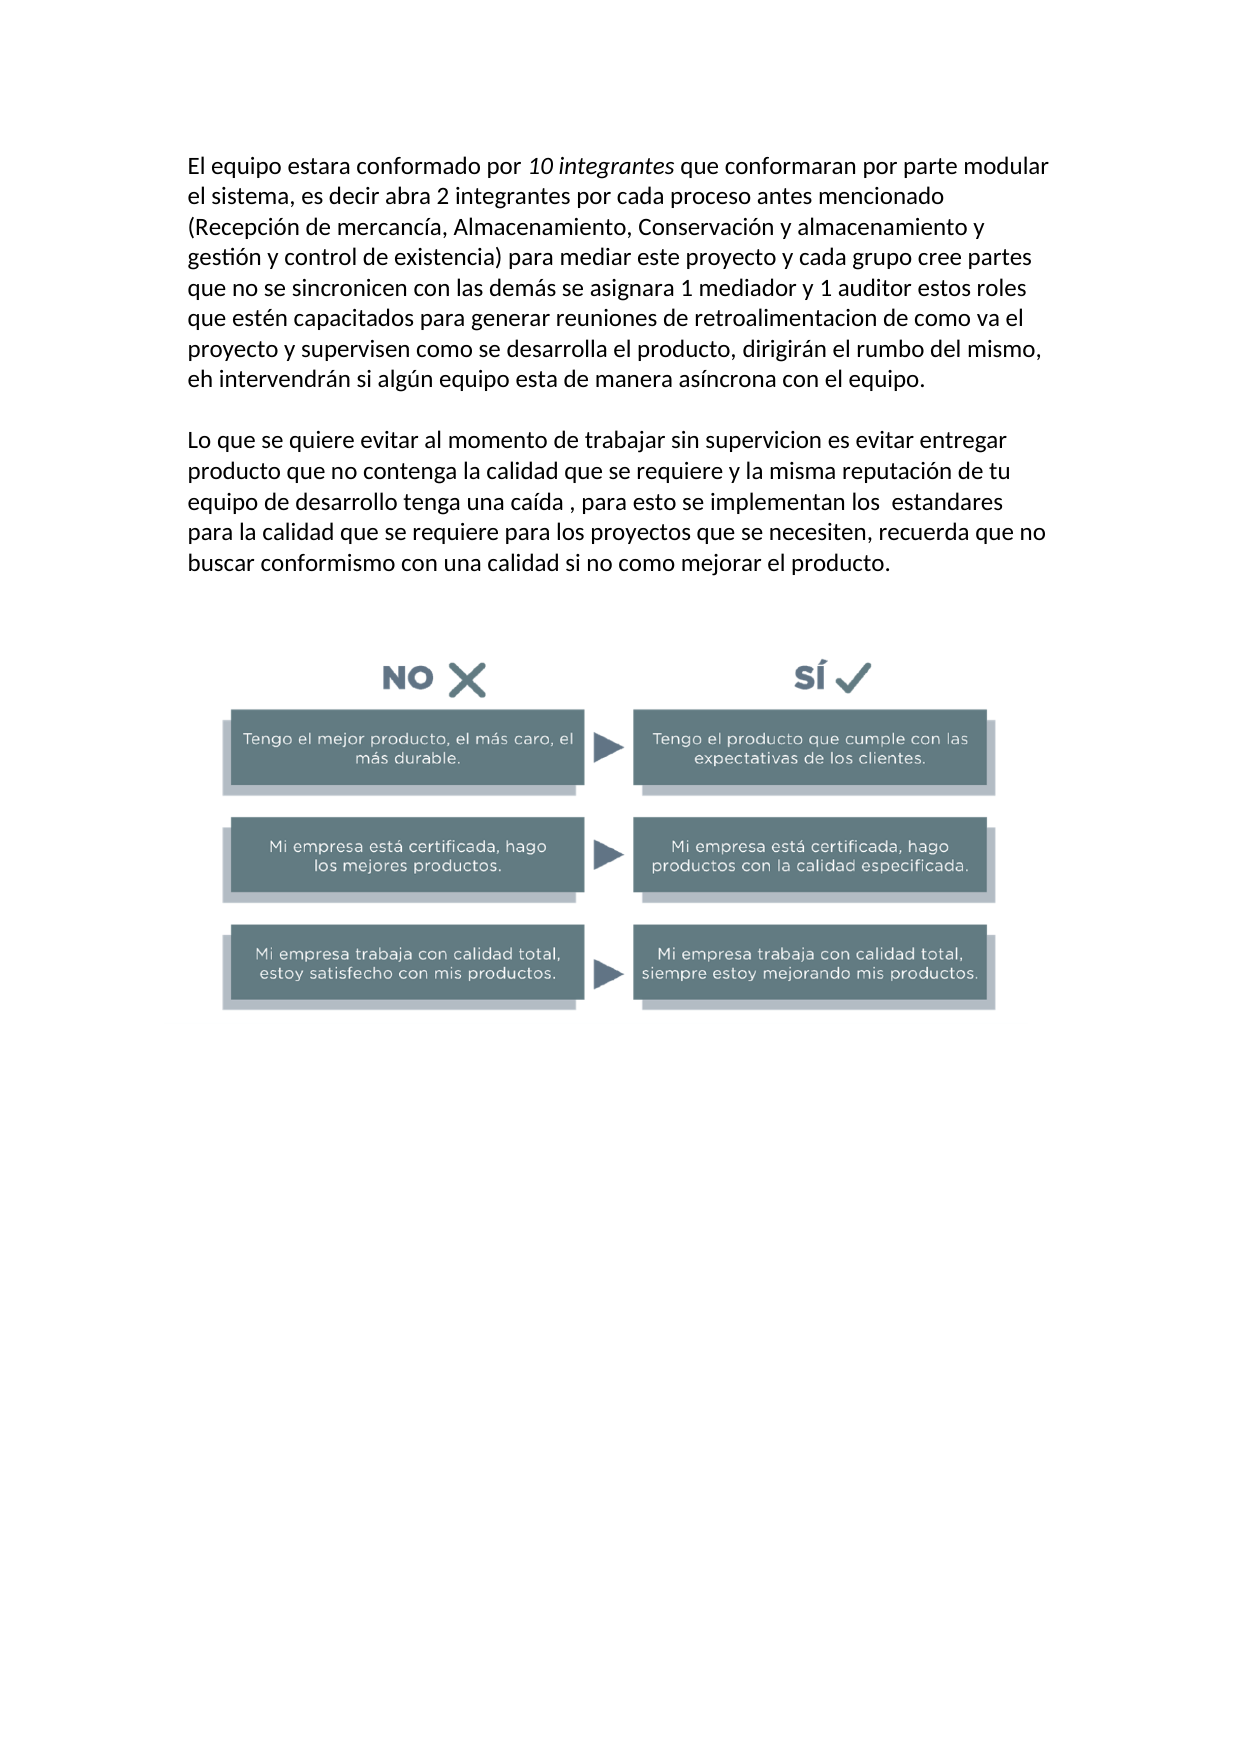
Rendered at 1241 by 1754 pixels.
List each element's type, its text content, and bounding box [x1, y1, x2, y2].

text Lo que se quiere evitar al momento de trabajar sin supervicion es evitar entregar producto que no contenga la calidad que se requiere y la misma reputación de tu equipo de desarrollo tenga una caída , para esto se implementan los estandares para la calidad que se requiere para los proyectos que se necesiten, recuerda que no buscar conformismo con una calidad si no como mejorar el producto. [187, 425, 1053, 577]
text El equipo estara conformado por 10 integrantes que conformaran por parte modular el sistema, es decir abra 2 integrantes por cada proceso antes mencionado (Recepción de mercancía, Almacenamiento, Conservación y almacenamiento y gestión y control de existencia) para mediar este proyecto y cada grupo cree partes que no se sincronicen con las demás se asignara 1 mediador y 1 auditor estos roles que estén capacitados para generar reuniones de retroalimentacion de como va el proyecto y supervisen como se desarrolla el producto, dirigirán el rumbo del mismo, eh intervendrán si algún equipo esta de manera asíncrona con el equipo. [187, 150, 1053, 394]
picture [164, 658, 1029, 1024]
